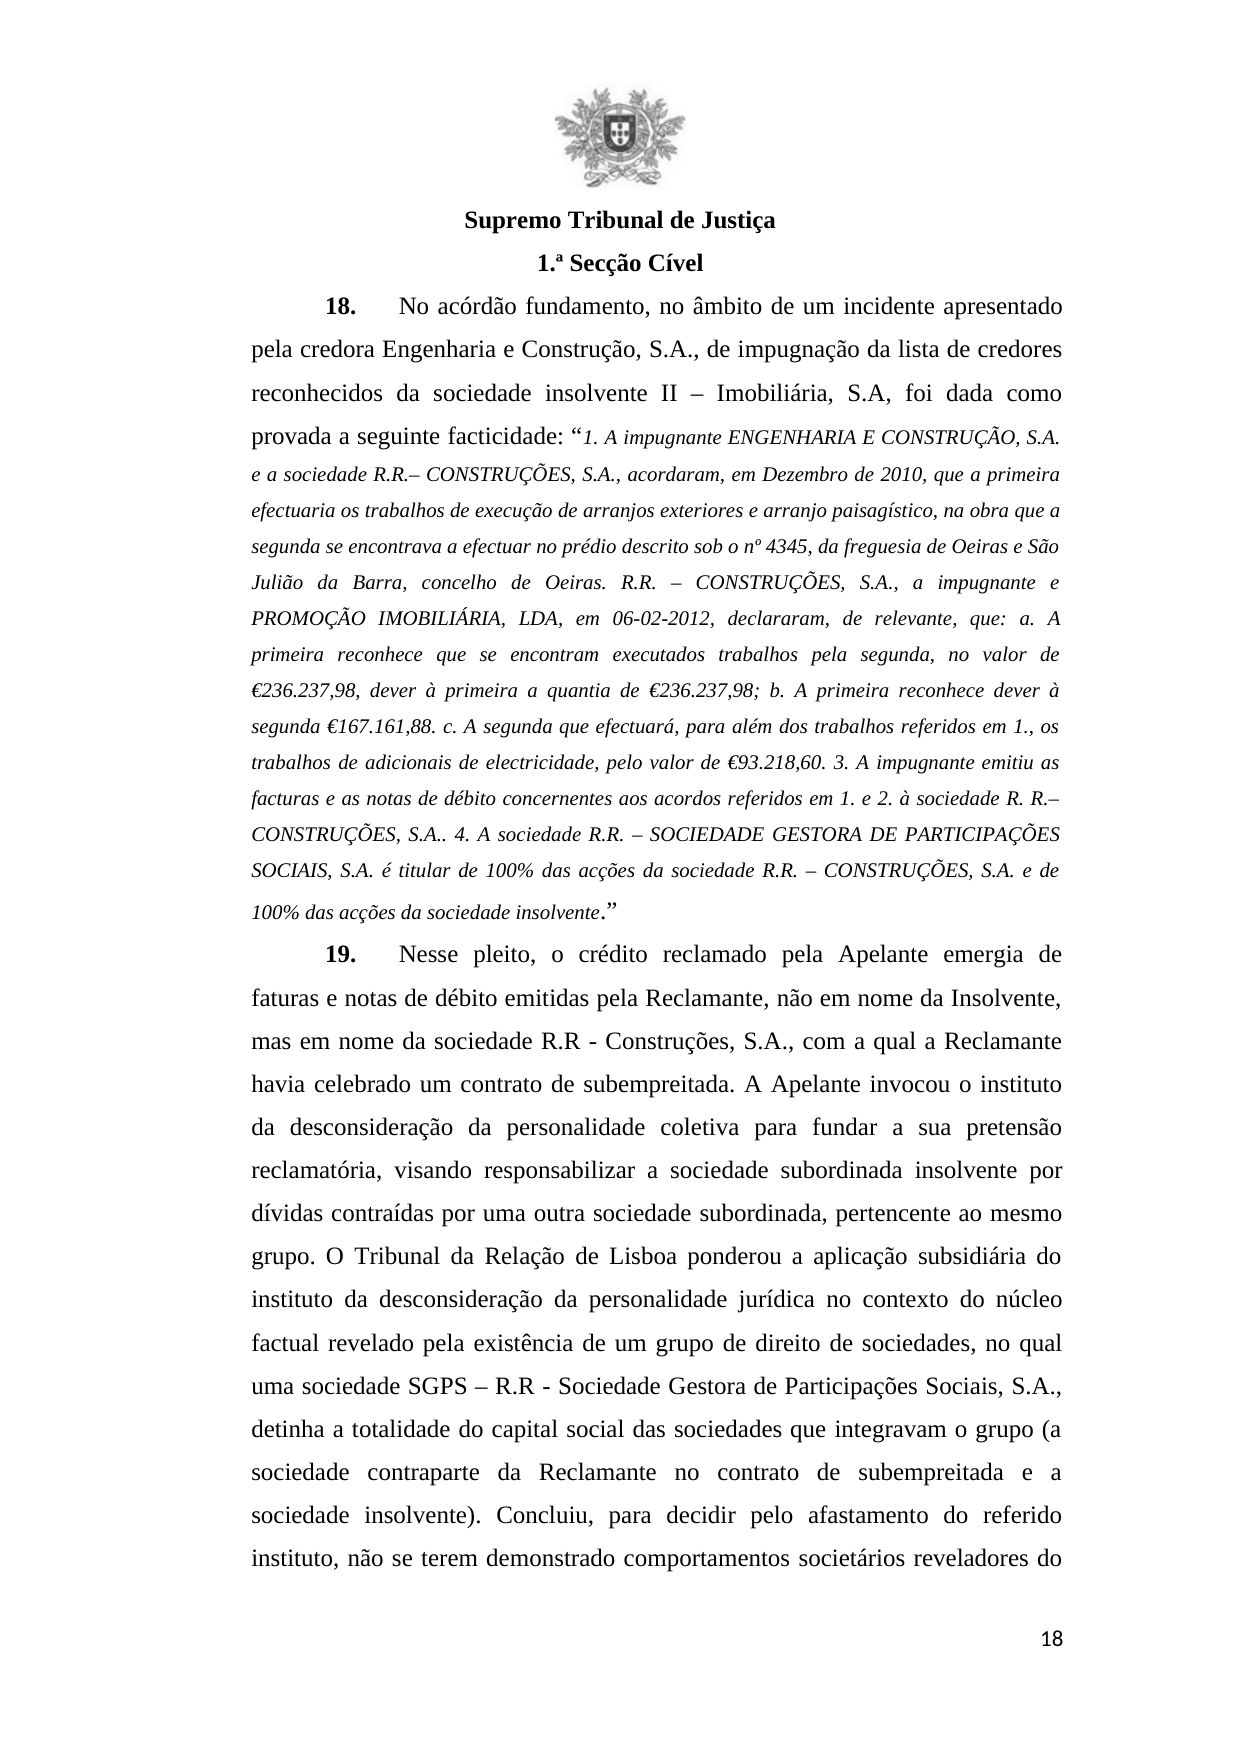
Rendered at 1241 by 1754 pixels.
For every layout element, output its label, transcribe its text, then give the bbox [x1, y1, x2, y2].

picture [554, 73, 686, 191]
list No acórdão fundamento, no âmbito de um incidente apresentado pela credora Engenharia e Construção, S.A., de impugnação da lista de credores reconhecidos da sociedade insolvente II – Imobiliária, S.A, foi dada como provada a seguinte facticidade: “1. A impugnante ENGENHARIA E CONSTRUÇÃO, S.A. e a sociedade R.R.– CONSTRUÇÕES, S.A., acordaram, em Dezembro de 2010, que a primeira efectuaria os trabalhos de execução de arranjos exteriores e arranjo paisagístico, na obra que a segunda se encontrava a efectuar no prédio descrito sob o nº 4345, da freguesia de Oeiras e São Julião da Barra, concelho de Oeiras. R.R. – CONSTRUÇÕES, S.A., a impugnante e PROMOÇÃO IMOBILIÁRIA, LDA, em 06-02-2012, declararam, de relevante, que: a. A primeira reconhece que se encontram executados trabalhos pela segunda, no valor de €236.237,98, dever à primeira a quantia de €236.237,98; b. A primeira reconhece dever à segunda €167.161,88. c. A segunda que efectuará, para além dos trabalhos referidos em 1., os trabalhos de adicionais de electricidade, pelo valor de €93.218,60. 3. A impugnante emitiu as facturas e as notas de débito concernentes aos acordos referidos em 1. e 2. à sociedade R. R.– CONSTRUÇÕES, S.A.. 4. A sociedade R.R. – SOCIEDADE GESTORA DE PARTICIPAÇÕES SOCIAIS, S.A. é titular de 100% das acções da sociedade R.R. – CONSTRUÇÕES, S.A. e de 100% das acções da sociedade insolvente.” [251, 291, 1063, 925]
